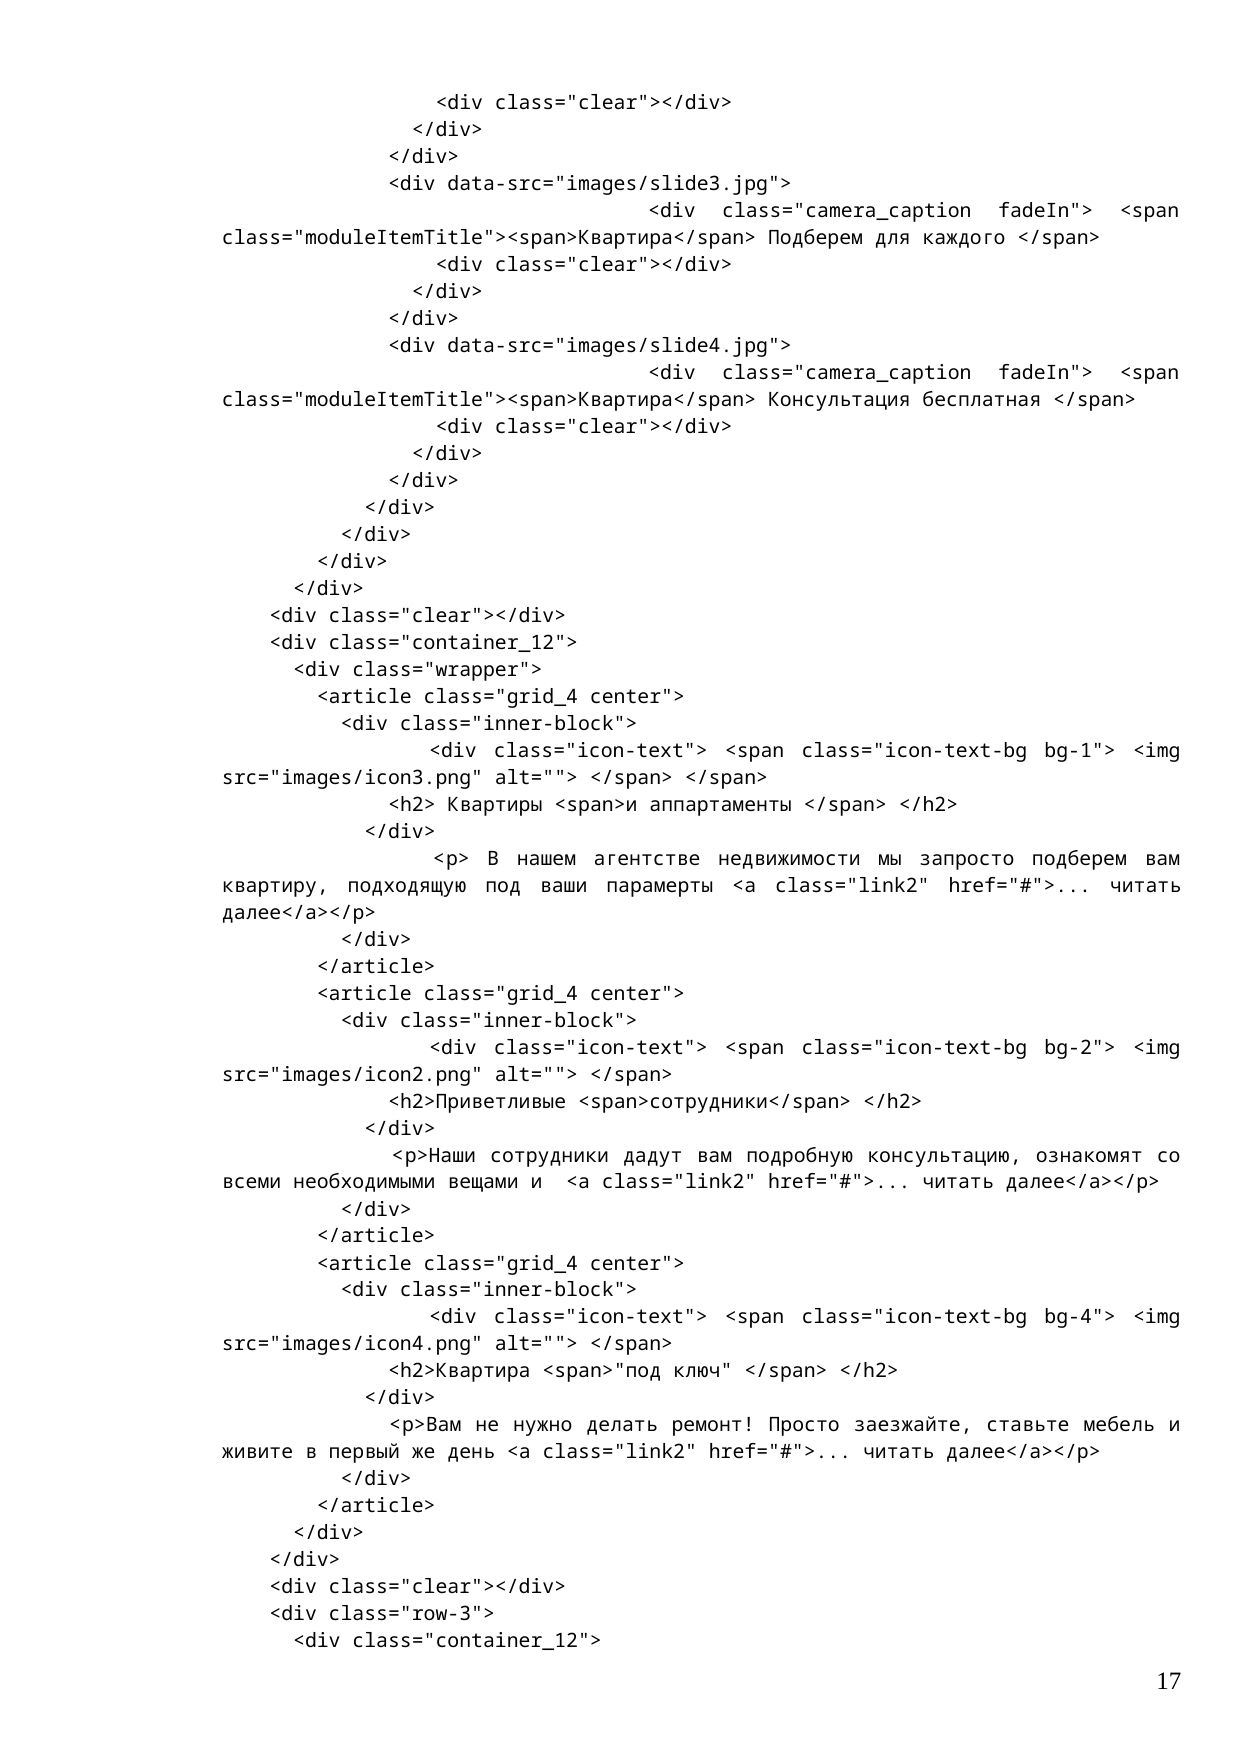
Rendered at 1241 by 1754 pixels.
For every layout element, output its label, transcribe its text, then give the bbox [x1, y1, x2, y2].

text </div> [222, 493, 1181, 520]
text </div> [222, 1114, 1181, 1141]
text <div class="clear"></div> [222, 89, 1181, 116]
text </div> [222, 925, 1181, 952]
text <div class="inner-block"> [222, 709, 1181, 736]
text </div> [222, 817, 1181, 844]
text </article> [222, 952, 1181, 979]
text </div> [222, 466, 1181, 493]
text <div class="camera_caption fadeIn"> <span class="moduleItemTitle"><span>Квартира</span> Консультация бесплатная </span> [222, 358, 1181, 412]
text </article> [222, 1492, 1181, 1518]
text <div class="row-3"> [222, 1599, 1181, 1626]
text <div class="icon-text"> <span class="icon-text-bg bg-2"> <img src="images/icon2.png" alt=""> </span> [222, 1033, 1181, 1087]
text </div> [222, 277, 1181, 304]
text <div class="inner-block"> [222, 1006, 1181, 1033]
text <div class="camera_caption fadeIn"> <span class="moduleItemTitle"><span>Квартира</span> Подберем для каждого </span> [222, 197, 1181, 251]
text </div> [222, 1546, 1181, 1572]
text </div> [222, 304, 1181, 331]
text <div class="clear"></div> [222, 412, 1181, 439]
text <h2>Приветливые <span>сотрудники</span> </h2> [222, 1087, 1181, 1114]
text <p>Наши сотрудники дадут вам подробную консультацию, ознакомят со всеми необходимыми вещами и <a class="link2" href="#">... читать далее</a></p> [222, 1141, 1181, 1195]
text <div class="inner-block"> [222, 1276, 1181, 1303]
text </div> [222, 439, 1181, 466]
text </div> [222, 143, 1181, 169]
text </article> [222, 1222, 1181, 1249]
text <h2> Квартиры <span>и аппартаменты </span> </h2> [222, 790, 1181, 817]
text </div> [222, 1464, 1181, 1492]
text <div class="clear"></div> [222, 1572, 1181, 1599]
text <div class="container_12"> [222, 628, 1181, 655]
text <h2>Квартира <span>"под ключ" </span> </h2> [222, 1357, 1181, 1384]
text </div> [222, 1195, 1181, 1222]
text <p> В нашем агентстве недвижимости мы запросто подберем вам квартиру, подходящую под ваши парамерты <a class="link2" href="#">... читать далее</a></p> [222, 844, 1181, 925]
text </div> [222, 1384, 1181, 1411]
text <div data-src="images/slide3.jpg"> [222, 169, 1181, 197]
text <article class="grid_4 center"> [222, 1249, 1181, 1276]
text <p>Вам не нужно делать ремонт! Просто заезжайте, ставьте мебель и живите в первый же день <a class="link2" href="#">... читать далее</a></p> [222, 1411, 1181, 1464]
text <div data-src="images/slide4.jpg"> [222, 331, 1181, 358]
text <div class="wrapper"> [222, 655, 1181, 682]
text <div class="icon-text"> <span class="icon-text-bg bg-1"> <img src="images/icon3.png" alt=""> </span> </span> [222, 736, 1181, 790]
text <div class="icon-text"> <span class="icon-text-bg bg-4"> <img src="images/icon4.png" alt=""> </span> [222, 1303, 1181, 1357]
text <div class="clear"></div> [222, 601, 1181, 628]
text </div> [222, 1518, 1181, 1546]
text </div> [222, 547, 1181, 574]
text <div class="clear"></div> [222, 251, 1181, 277]
text </div> [222, 574, 1181, 601]
text </div> [222, 116, 1181, 143]
text <div class="container_12"> [222, 1626, 1181, 1653]
text </div> [222, 520, 1181, 547]
text <article class="grid_4 center"> [222, 682, 1181, 709]
text <article class="grid_4 center"> [222, 979, 1181, 1006]
